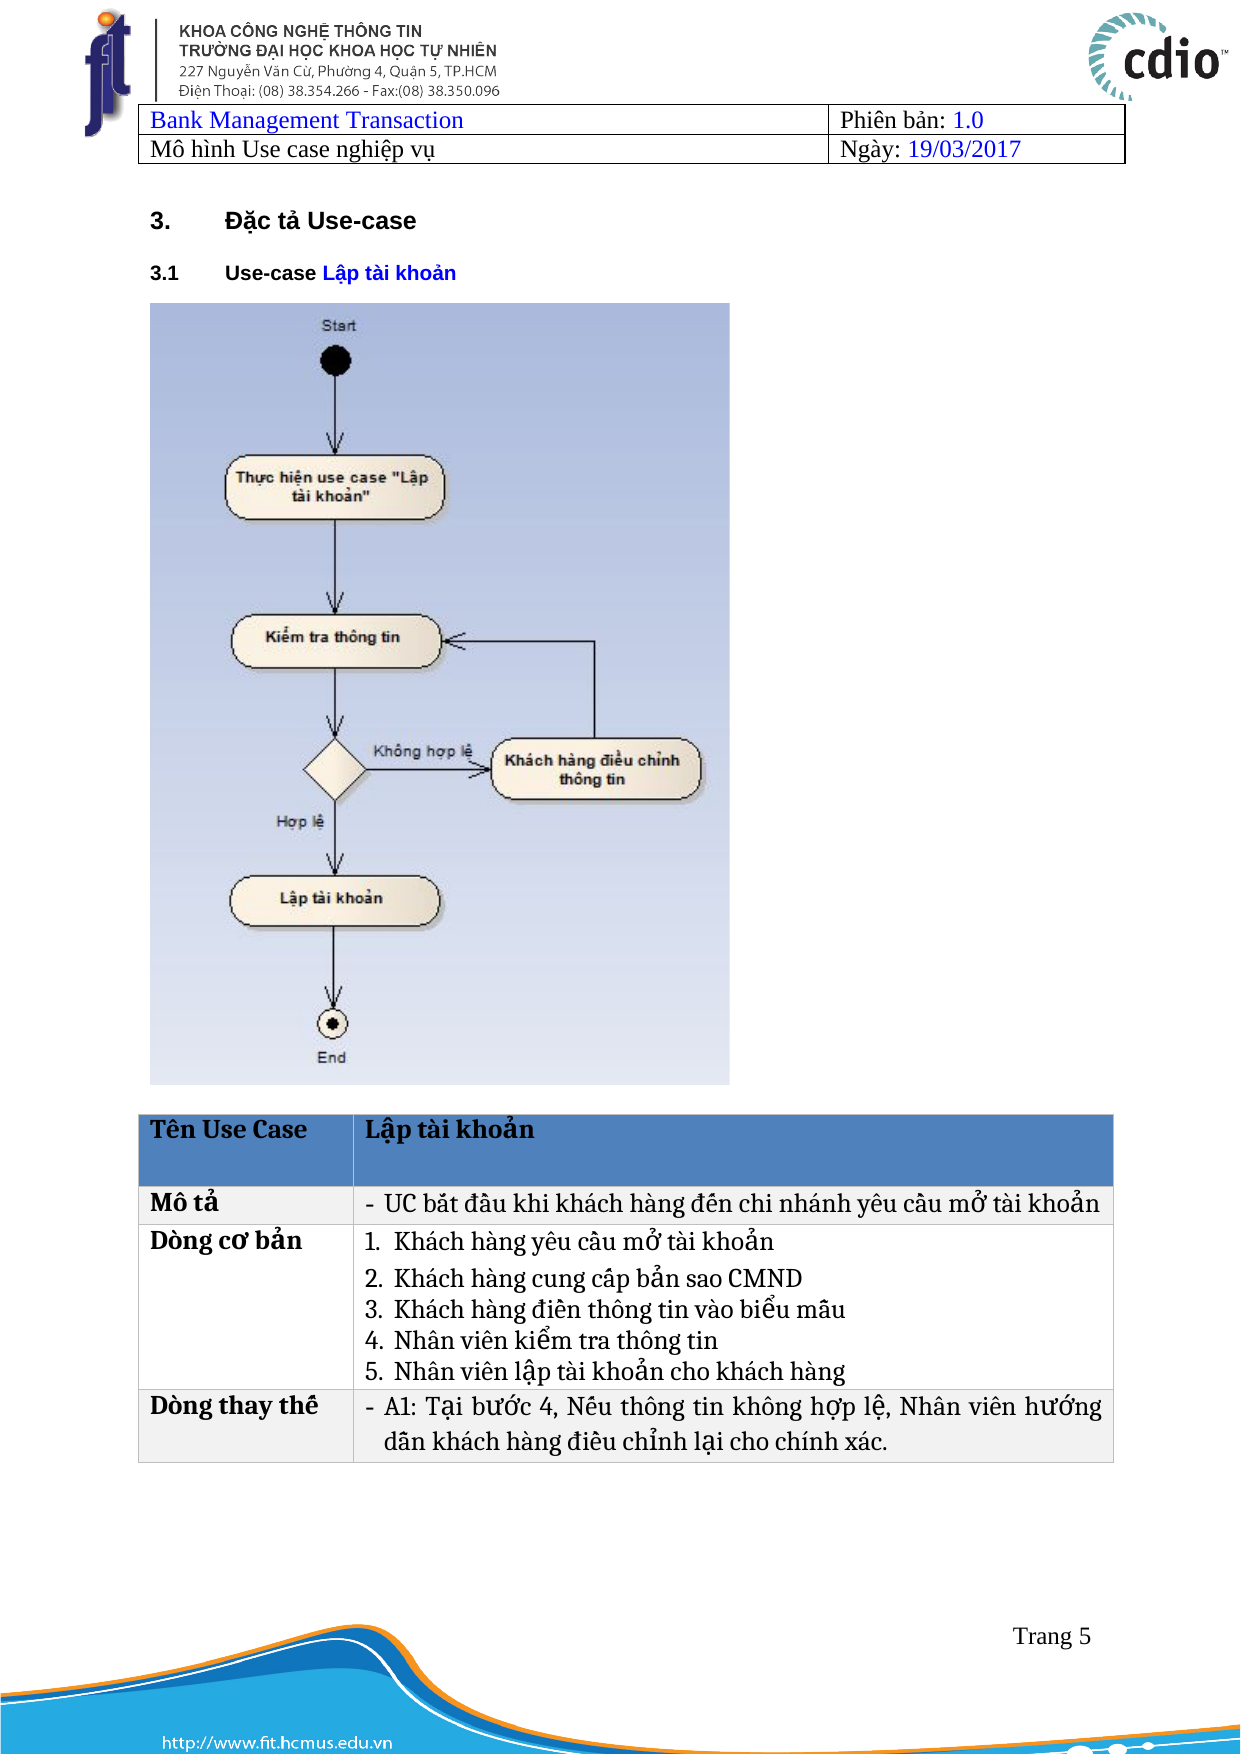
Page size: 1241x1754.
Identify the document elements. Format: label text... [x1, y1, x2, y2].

table_cell Dòng cơ bản [139, 1225, 353, 1389]
table_header Lập tài khoản [354, 1115, 1113, 1186]
picture [0, 1621, 1241, 1754]
picture [139, 105, 828, 134]
table_cell A1: Tại bước 4, Nếu thông tin không hợp lệ, Nhân viên hướng dẫn khách hàng điều chỉnh lại cho chính xác. [354, 1390, 1113, 1462]
subtitle Use-case Lập tài khoản [150, 261, 1090, 285]
table_cell UC bắt đầu khi khách hàng đến chi nhánh yêu cầu mở tài khoản [354, 1187, 1113, 1224]
table_header Tên Use Case [139, 1115, 353, 1186]
table_cell Dòng thay thế [139, 1390, 353, 1462]
picture [395, 147, 400, 156]
table_cell Mô tả [139, 1187, 353, 1224]
subtitle Đặc tả Use-case [150, 206, 1090, 234]
picture [829, 135, 1124, 161]
table_cell Khách hàng yêu cầu mở tài khoản Khách hàng cung cấp bản sao CMND Khách hàng điền thông tin vào biểu mẫu Nhân viên kiểm tra thông tin Nhân viên lập tài khoản cho khách hàng [354, 1225, 1113, 1389]
picture [139, 135, 828, 161]
picture [61, 1, 1241, 161]
picture [829, 105, 1124, 134]
picture [150, 303, 730, 1085]
